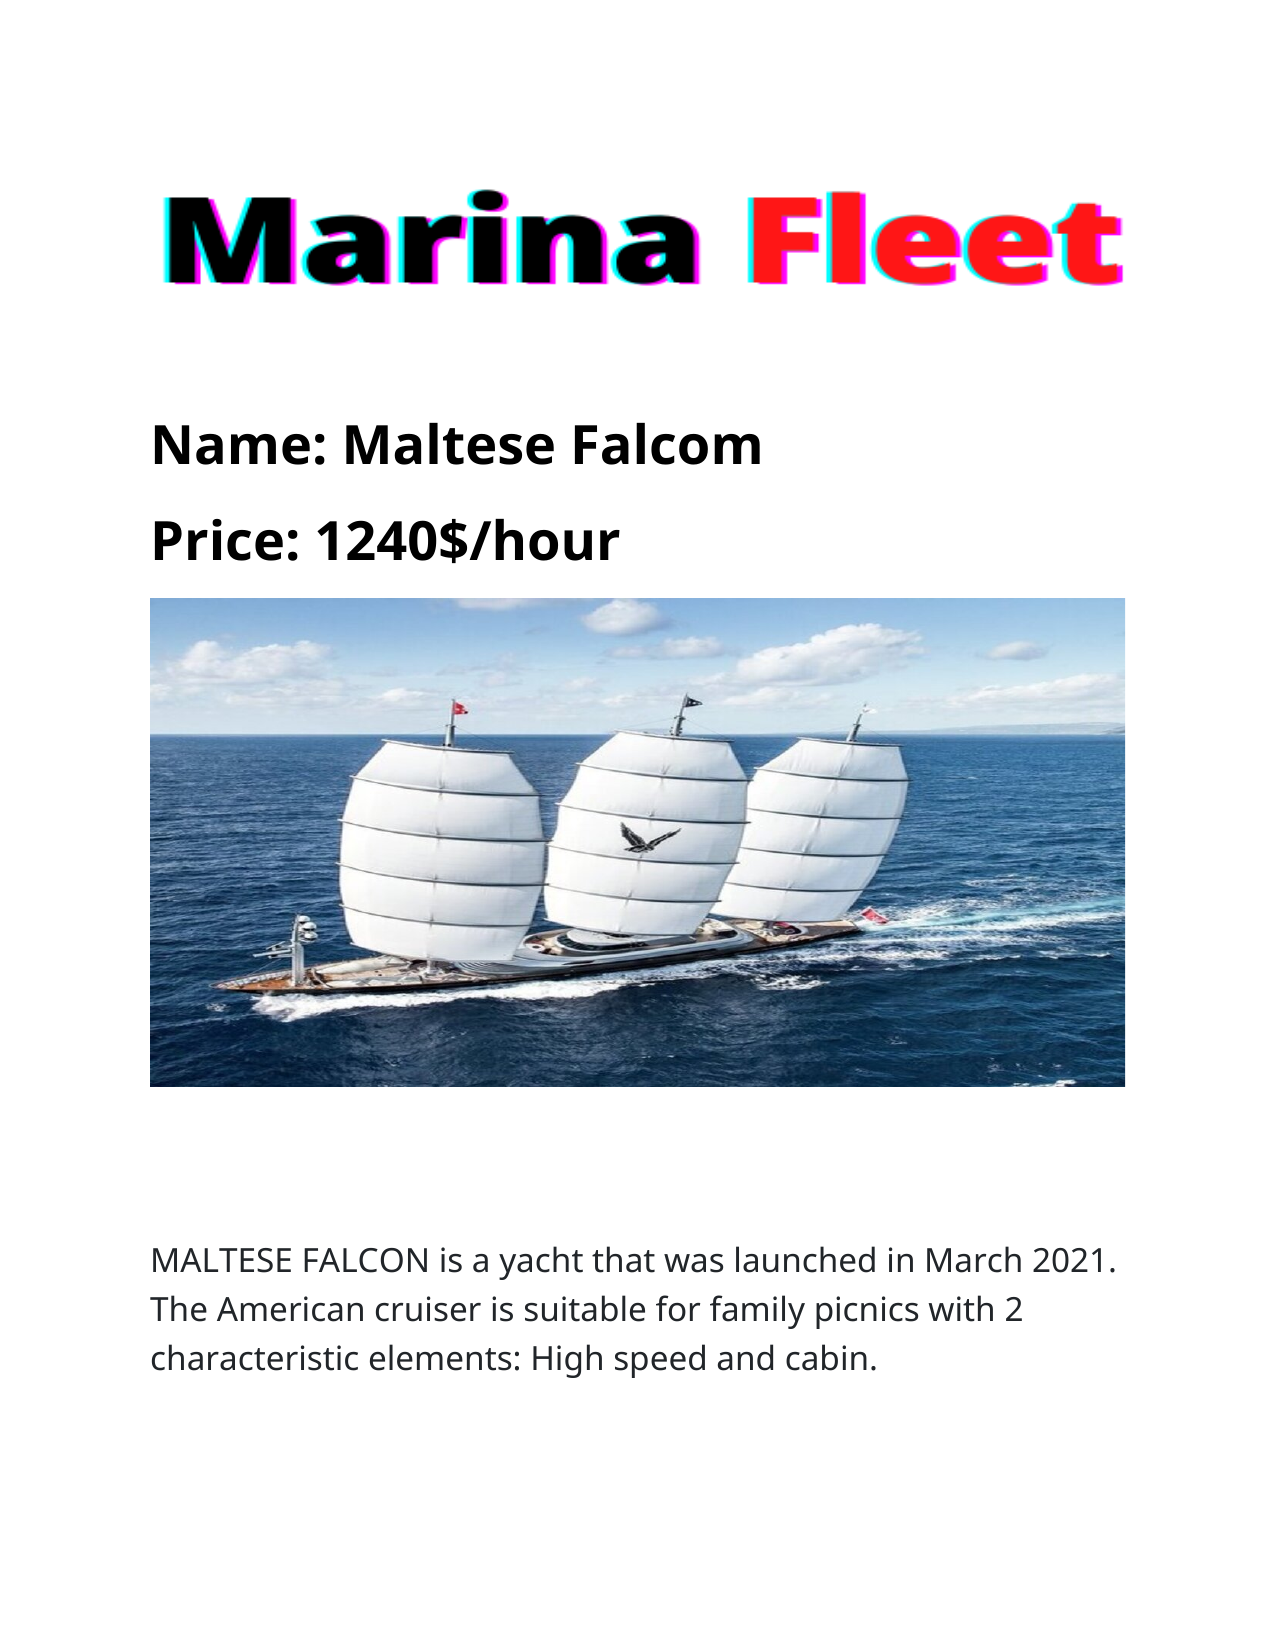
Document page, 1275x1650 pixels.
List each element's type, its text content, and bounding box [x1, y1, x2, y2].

picture [150, 598, 1125, 1087]
text Price: 1240$/hour [150, 502, 1125, 576]
text Name: Maltese Falcom [150, 406, 1125, 480]
picture [150, 150, 1130, 341]
text MALTESE FALCON is a yacht that was launched in March 2021. The American cruiser is suitable for family picnics with 2 characteristic elements: High speed and cabin. [150, 1236, 1125, 1380]
